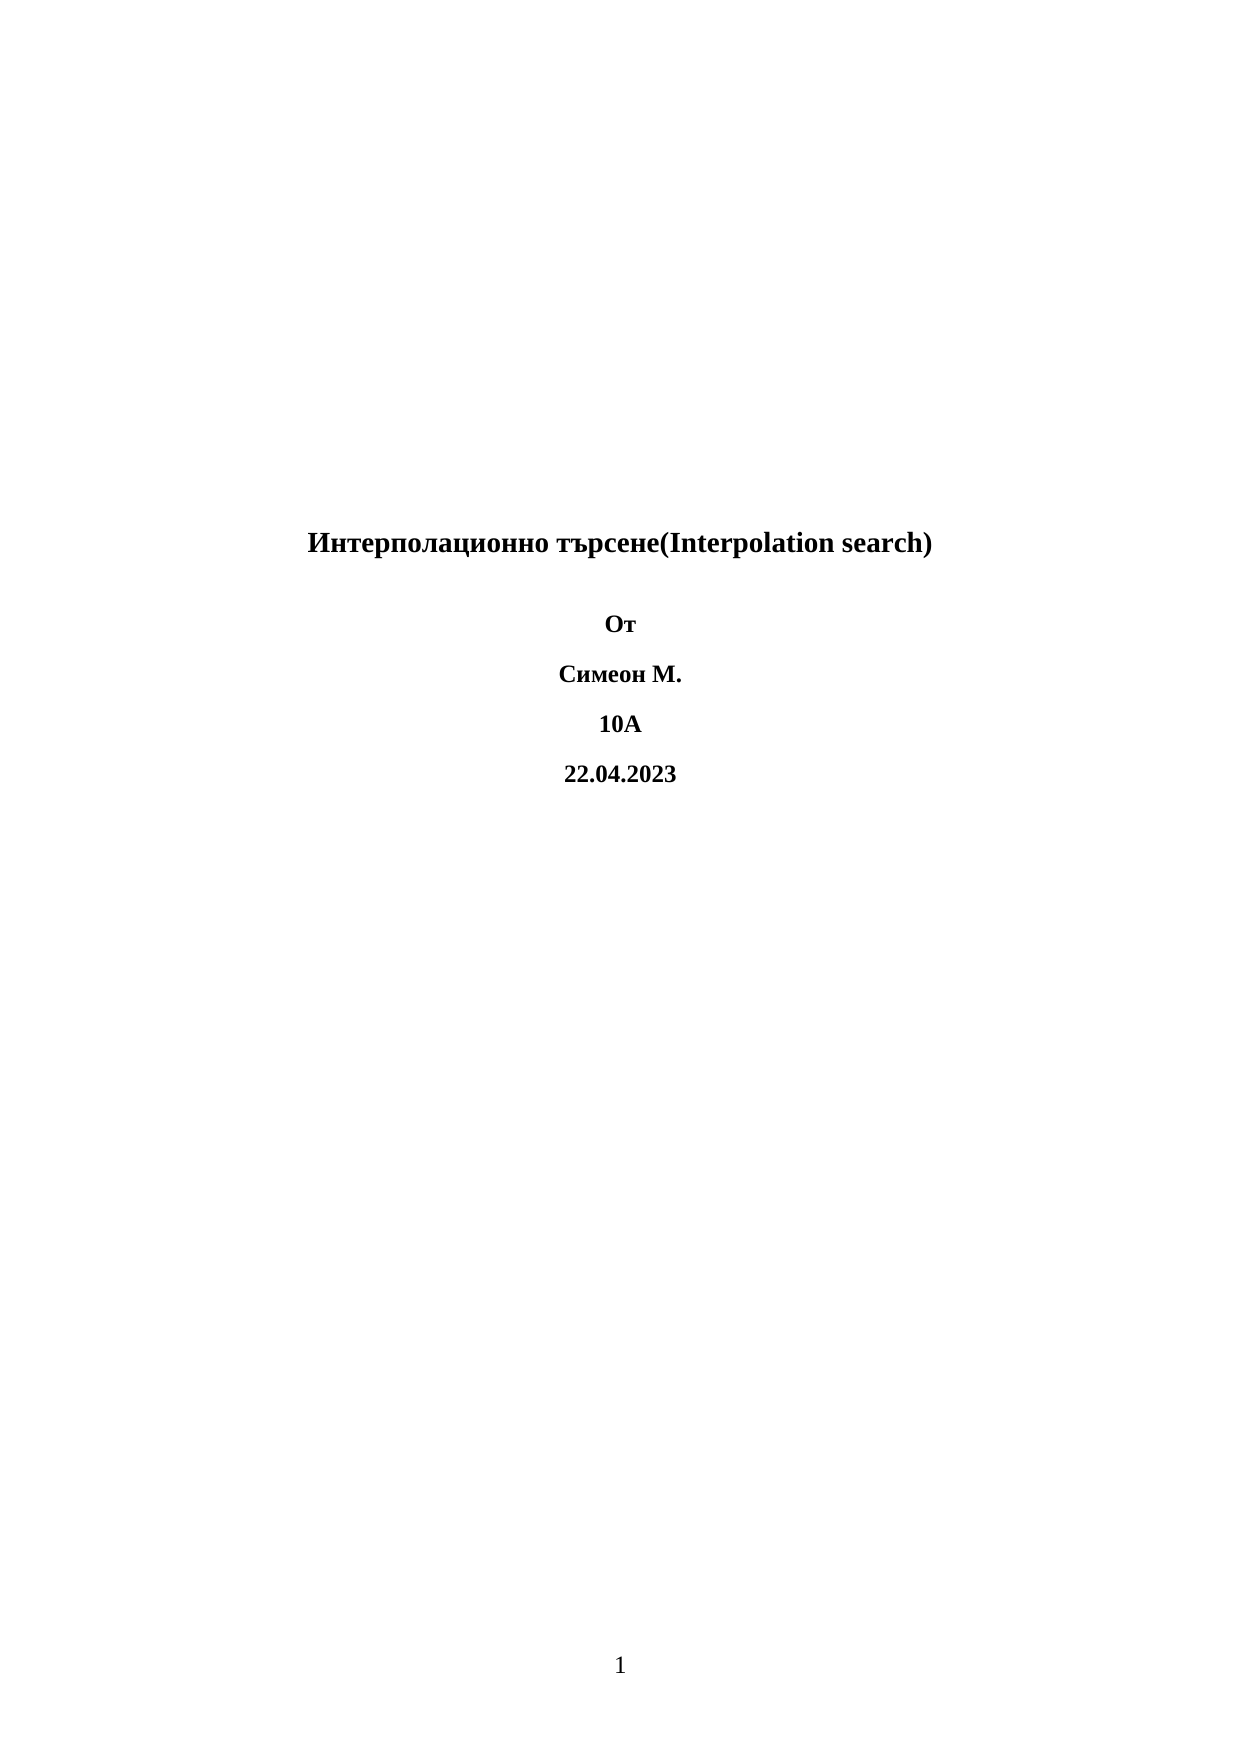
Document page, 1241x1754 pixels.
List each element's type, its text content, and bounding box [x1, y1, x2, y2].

subtitle 10А [187, 688, 1053, 738]
subtitle 22.04.2023 [187, 738, 1053, 788]
title Интерполационно търсене(Interpolation search) [187, 525, 1053, 558]
subtitle Симеон М. [187, 638, 1053, 688]
subtitle От [187, 588, 1053, 638]
